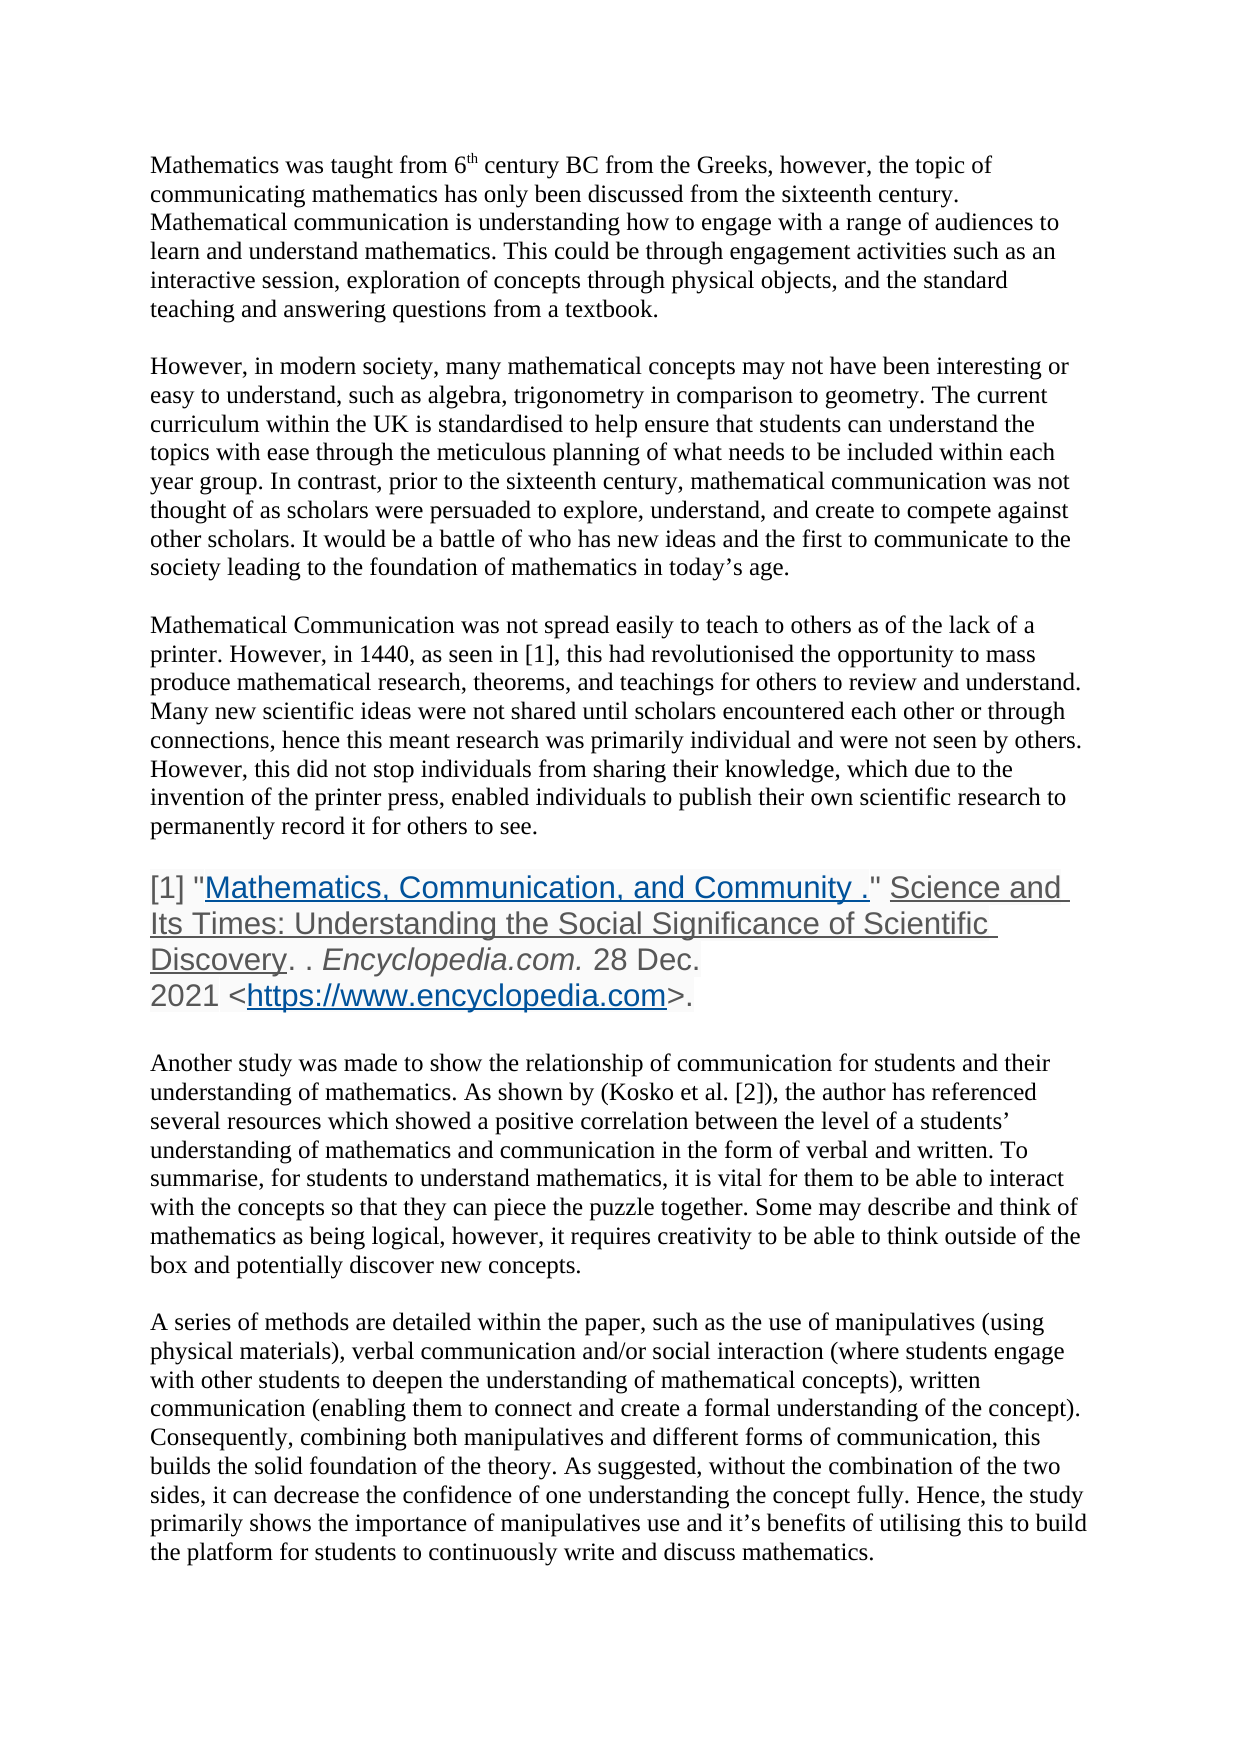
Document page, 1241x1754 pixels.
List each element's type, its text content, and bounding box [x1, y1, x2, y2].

text Mathematics was taught from 6th century BC from the Greeks, however, the topic of communicating mathematics has only been discussed from the sixteenth century. Mathematical communication is understanding how to engage with a range of audiences to learn and understand mathematics. This could be through engagement activities such as an interactive session, exploration of concepts through physical objects, and the standard teaching and answering questions from a textbook. [150, 150, 1090, 322]
text A series of methods are detailed within the paper, such as the use of manipulatives (using physical materials), verbal communication and/or social interaction (where students engage with other students to deepen the understanding of mathematical concepts), written communication (enabling them to connect and create a formal understanding of the concept). Consequently, combining both manipulatives and different forms of communication, this builds the solid foundation of the theory. As suggested, without the combination of the two sides, it can decrease the confidence of one understanding the concept fully. Hence, the study primarily shows the importance of manipulatives use and it’s benefits of utilising this to build the platform for students to continuously write and discuss mathematics. [150, 1307, 1090, 1566]
text However, in modern society, many mathematical concepts may not have been interesting or easy to understand, such as algebra, trigonometry in comparison to geometry. The current curriculum within the UK is standardised to help ensure that students can understand the topics with ease through the meticulous planning of what needs to be included within each year group. In contrast, prior to the sixteenth century, mathematical communication was not thought of as scholars were persuaded to explore, understand, and create to compete against other scholars. It would be a battle of who has new ideas and the first to communicate to the society leading to the foundation of mathematics in today’s age. [150, 351, 1090, 581]
text Another study was made to show the relationship of communication for students and their understanding of mathematics. As shown by (Kosko et al. [2]), the author has referenced several resources which showed a positive correlation between the level of a students’ understanding of mathematics and communication in the form of verbal and written. To summarise, for students to understand mathematics, it is vital for them to be able to interact with the concepts so that they can piece the puzzle together. Some may describe and think of mathematics as being logical, however, it requires creativity to be able to think outside of the box and potentially discover new concepts. [150, 1048, 1090, 1278]
text Mathematical Communication was not spread easily to teach to others as of the lack of a printer. However, in 1440, as seen in [1], this had revolutionised the opportunity to mass produce mathematical research, theorems, and teachings for others to review and understand. Many new scientific ideas were not shared until scholars encountered each other or through connections, hence this meant research was primarily individual and were not seen by others. However, this did not stop individuals from sharing their knowledge, which due to the invention of the printer press, enabled individuals to publish their own scientific research to permanently record it for others to see. [150, 610, 1090, 840]
text [1] "Mathematics, Communication, and Community ." Science and Its Times: Understanding the Social Significance of Scientific Discovery. . Encyclopedia.com. 28 Dec. 2021 <https://www.encyclopedia.com>. [694, 869, 1090, 1012]
